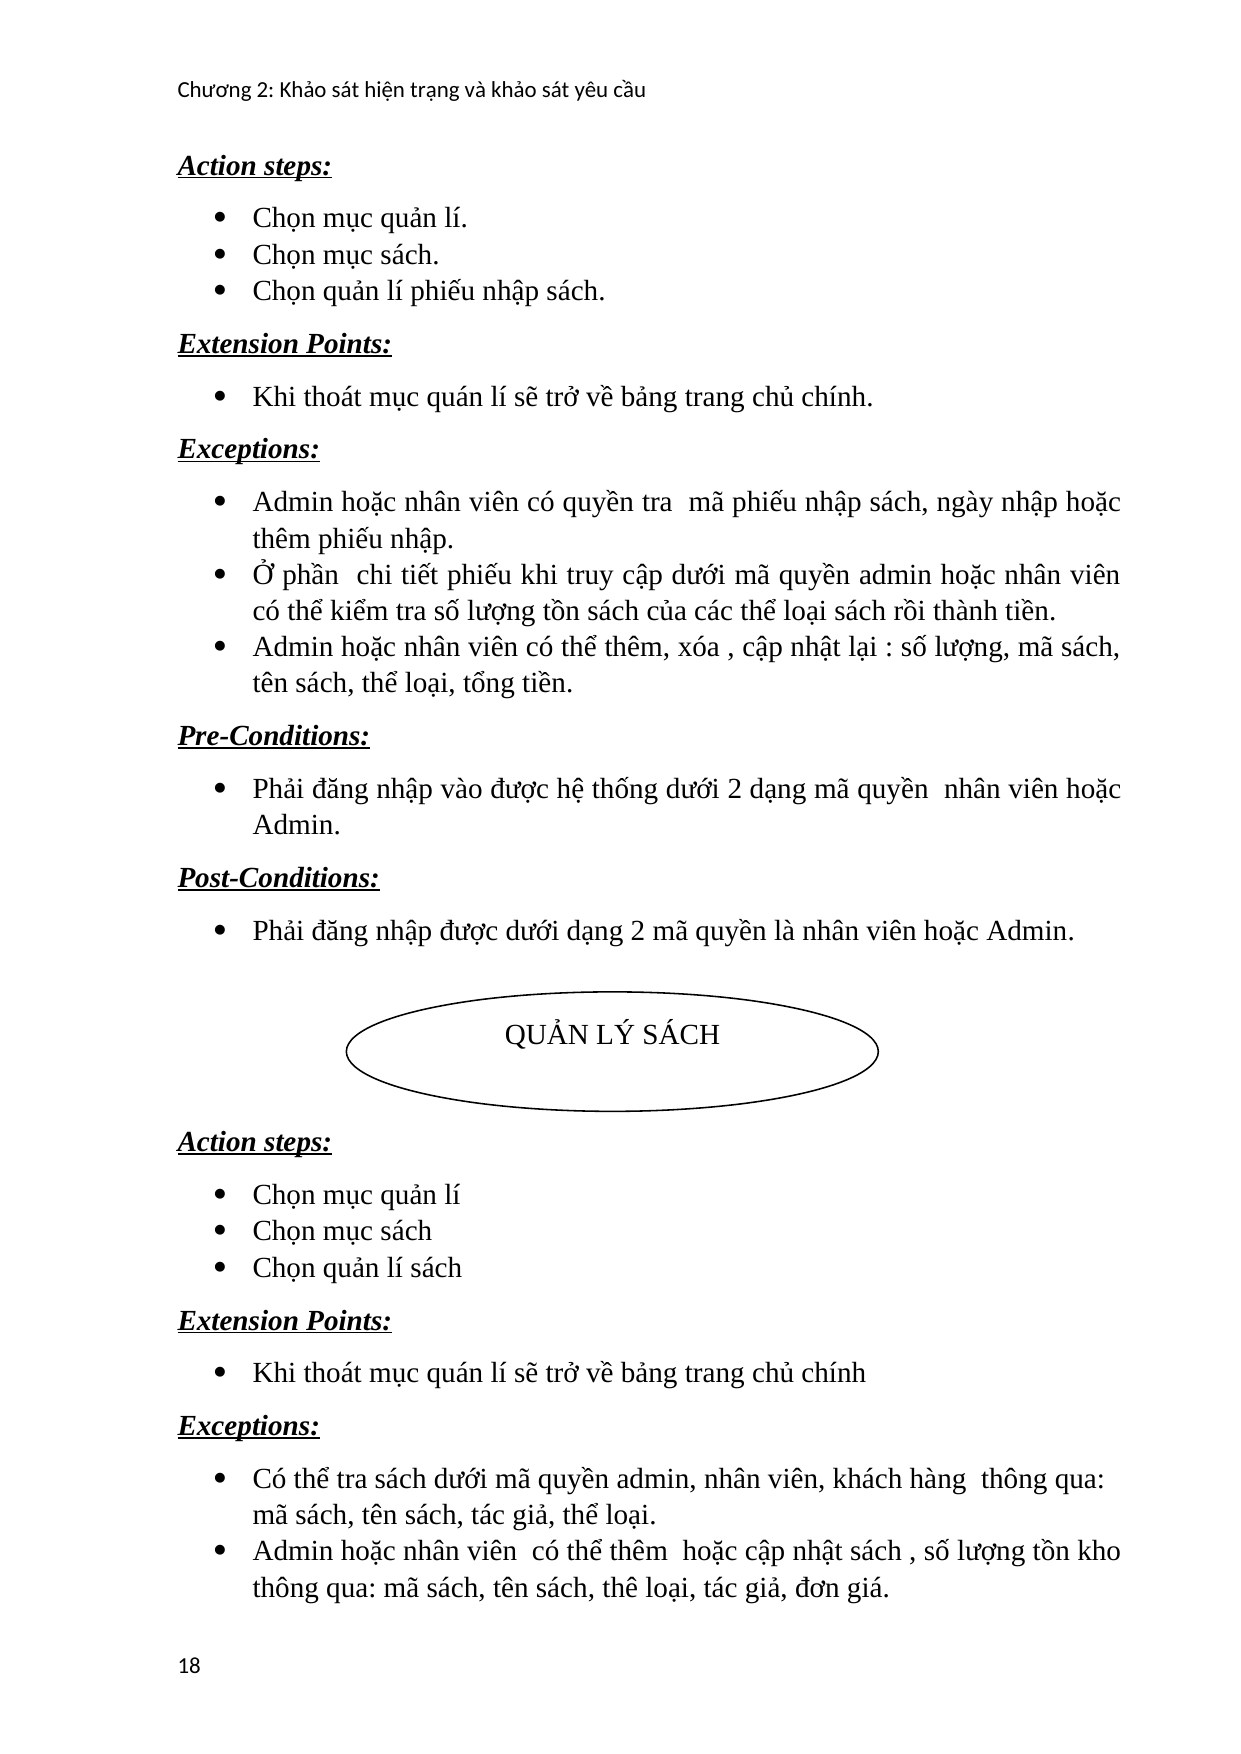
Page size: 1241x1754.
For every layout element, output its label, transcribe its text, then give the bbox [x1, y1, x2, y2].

text Exceptions: [177, 432, 1122, 465]
list Phải đăng nhập được dưới dạng 2 mã quyền là nhân viên hoặc Admin. [215, 913, 1122, 947]
list Chọn mục quản lí [215, 1177, 1122, 1211]
list Admin hoặc nhân viên có thể thêm, xóa , cập nhật lại : số lượng, mã sách, tên sách, thể loại, tổng tiền. [215, 629, 1122, 699]
list Chọn quản lí phiếu nhập sách. [215, 273, 1122, 307]
text Extension Points: [177, 326, 1122, 359]
list Phải đăng nhập vào được hệ thống dưới 2 dạng mã quyền nhân viên hoặc Admin. [215, 771, 1122, 841]
list Chọn mục sách [215, 1213, 1122, 1247]
list Admin hoặc nhân viên có thể thêm hoặc cập nhật sách , số lượng tồn kho thông qua: mã sách, tên sách, thê loại, tác giả, đơn giá. [215, 1533, 1122, 1603]
list Chọn quản lí sách [215, 1250, 1122, 1283]
text Action steps: [177, 148, 1122, 181]
list Chọn mục sách. [215, 237, 1122, 270]
text Extension Points: [177, 1303, 1122, 1336]
text Exceptions: [177, 1408, 1122, 1442]
list Admin hoặc nhân viên có quyền tra mã phiếu nhập sách, ngày nhập hoặc thêm phiếu nhập. [215, 484, 1122, 554]
text Pre-Conditions: [177, 718, 1122, 752]
list Chọn mục quản lí. [215, 201, 1122, 234]
list Khi thoát mục quán lí sẽ trở về bảng trang chủ chính. [215, 379, 1122, 412]
text Action steps: [177, 1124, 1122, 1158]
list Có thể tra sách dưới mã quyền admin, nhân viên, khách hàng thông qua: mã sách, tên sách, tác giả, thể loại. [215, 1461, 1122, 1531]
text Post-Conditions: [177, 860, 1122, 894]
list Ở phần chi tiết phiếu khi truy cập dưới mã quyền admin hoặc nhân viên có thể kiểm tra số lượng tồn sách của các thể loại sách rồi thành tiền. [215, 557, 1122, 627]
list Khi thoát mục quán lí sẽ trở về bảng trang chủ chính [215, 1355, 1122, 1389]
